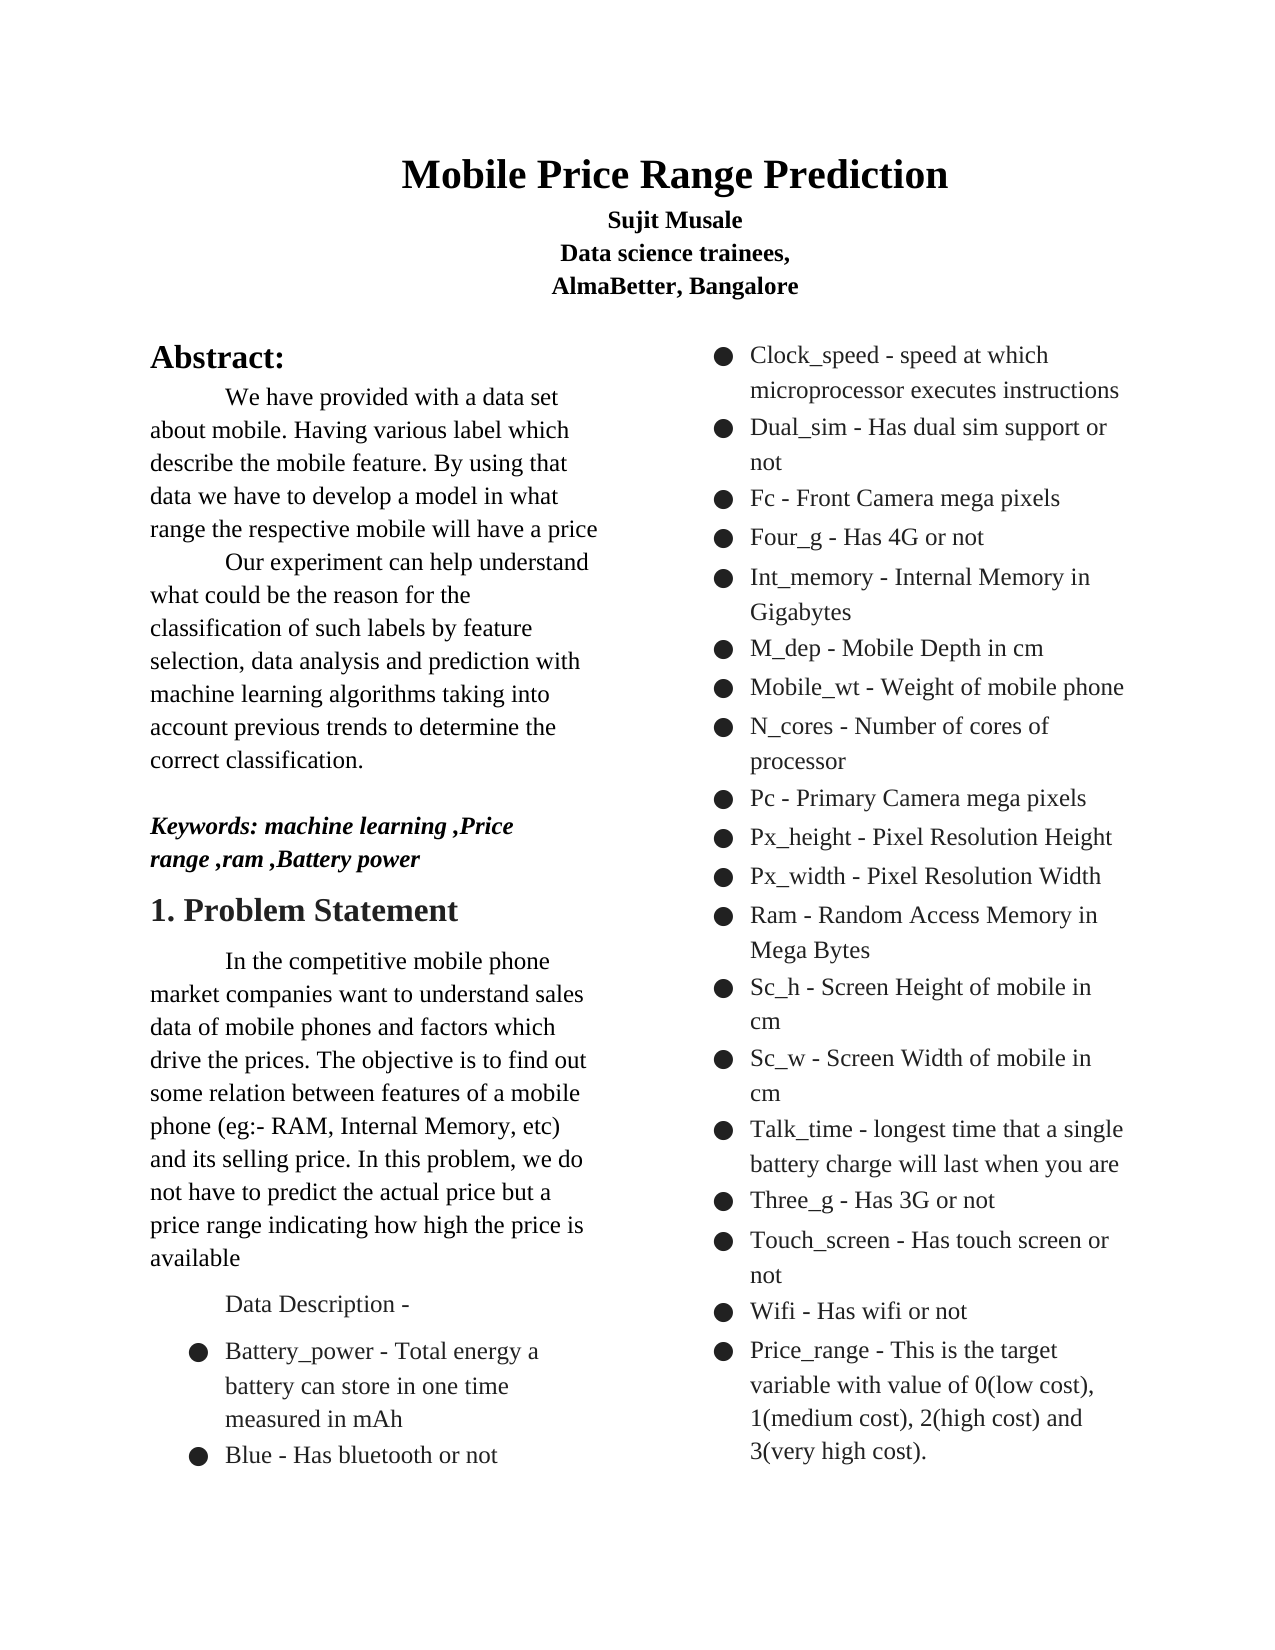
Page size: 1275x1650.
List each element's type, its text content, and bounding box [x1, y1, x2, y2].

list Pc - Primary Camera mega pixels [712, 779, 1125, 813]
list Sc_w - Screen Width of mobile in cm [712, 1039, 1125, 1107]
list Px_width - Pixel Resolution Width [712, 858, 1125, 892]
text AlmaBetter, Bangalore [150, 271, 1125, 300]
list M_dep - Mobile Depth in cm [712, 629, 1125, 664]
text Abstract: [150, 337, 600, 376]
text In the competitive mobile phone market companies want to understand sales data of mobile phones and factors which drive the prices. The objective is to find out some relation between features of a mobile phone (eg:- RAM, Internal Memory, etc) and its selling price. In this problem, we do not have to predict the actual price but a price range indicating how high the price is available [150, 946, 600, 1272]
list Ram - Random Access Memory in Mega Bytes [712, 897, 1125, 964]
list Px_height - Pixel Resolution Height [712, 818, 1125, 852]
list Sc_h - Screen Height of mobile in cm [712, 968, 1125, 1035]
text Our experiment can help understand what could be the reason for the classification of such labels by feature selection, data analysis and prediction with machine learning algorithms taking into account previous trends to determine the correct classification. [150, 547, 600, 774]
list N_cores - Number of cores of processor [712, 708, 1125, 775]
list Blue - Has bluetooth or not [187, 1437, 600, 1471]
list Battery_power - Total energy a battery can store in one time measured in mAh [187, 1332, 600, 1433]
list Talk_time - longest time that a single battery charge will last when you are [712, 1111, 1125, 1178]
list Int_memory - Internal Memory in Gigabytes [712, 558, 1125, 625]
list Fc - Front Camera mega pixels [712, 480, 1125, 514]
text We have provided with a data set about mobile. Having various label which describe the mobile feature. By using that data we have to develop a model in what range the respective mobile will have a price [150, 382, 600, 543]
list Wifi - Has wifi or not [712, 1293, 1125, 1327]
text Mobile Price Range Prediction [150, 150, 1125, 198]
text Data science trainees, [150, 238, 1125, 267]
list Touch_screen - Has touch screen or not [712, 1221, 1125, 1288]
list Mobile_wt - Weight of mobile phone [712, 669, 1125, 703]
text 1. Problem Statement [150, 890, 600, 928]
text Data Description - [150, 1289, 600, 1318]
list Three_g - Has 3G or not [712, 1182, 1125, 1216]
list Clock_speed - speed at which microprocessor executes instructions [712, 337, 1125, 404]
list Price_range - This is the target variable with value of 0(low cost), 1(medium cost), 2(high cost) and 3(very high cost). [712, 1332, 1125, 1465]
list Dual_sim - Has dual sim support or not [712, 408, 1125, 476]
list Four_g - Has 4G or not [712, 519, 1125, 553]
text Sujit Musale [150, 205, 1125, 234]
text Keywords: machine learning ,Price range ,ram ,Battery power [150, 811, 600, 873]
